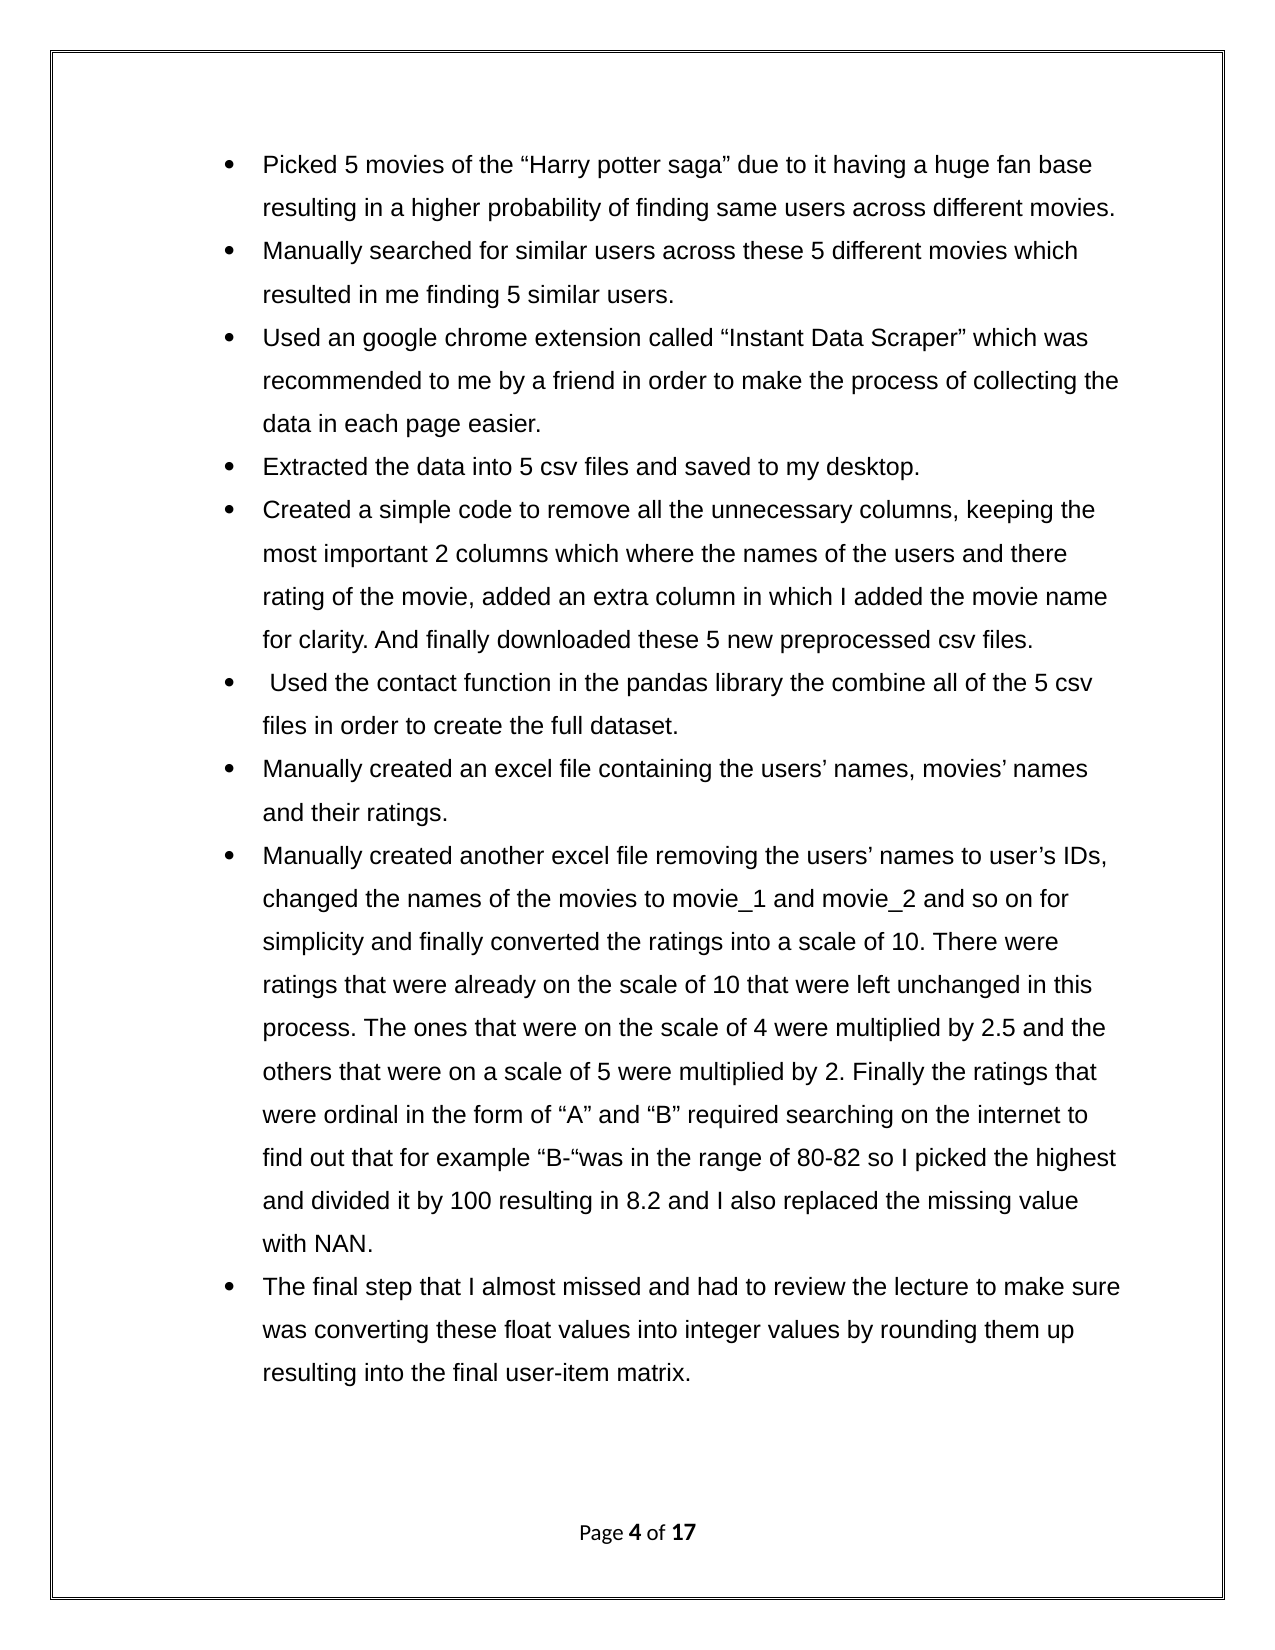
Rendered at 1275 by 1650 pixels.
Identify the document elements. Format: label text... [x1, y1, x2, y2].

list Picked 5 movies of the “Harry potter saga” due to it having a huge fan base resulting in a higher probability of finding same users across different movies. [225, 150, 1125, 222]
list Manually created another excel file removing the users’ names to user’s IDs, changed the names of the movies to movie_1 and movie_2 and so on for simplicity and finally converted the ratings into a scale of 10. There were ratings that were already on the scale of 10 that were left unchanged in this process. The ones that were on the scale of 4 were multiplied by 2.5 and the others that were on a scale of 5 were multiplied by 2. Finally the ratings that were ordinal in the form of “A” and “B” required searching on the internet to find out that for example “B-“was in the range of 80-82 so I picked the highest and divided it by 100 resulting in 8.2 and I also replaced the missing value with NAN. [225, 841, 1125, 1258]
list Manually created an excel file containing the users’ names, movies’ names and their ratings. [225, 754, 1125, 826]
list The final step that I almost missed and had to review the lecture to make sure was converting these float values into integer values by rounding them up resulting into the final user-item matrix. [225, 1272, 1125, 1387]
list Manually searched for similar users across these 5 different movies which resulted in me finding 5 similar users. [225, 236, 1125, 308]
list Created a simple code to remove all the unnecessary columns, keeping the most important 2 columns which where the names of the users and there rating of the movie, added an extra column in which I added the movie name for clarity. And finally downloaded these 5 new preprocessed csv files. [225, 495, 1125, 654]
list Used the contact function in the pandas library the combine all of the 5 csv files in order to create the full dataset. [225, 668, 1125, 740]
list Used an google chrome extension called “Instant Data Scraper” which was recommended to me by a friend in order to make the process of collecting the data in each page easier. [225, 323, 1125, 438]
list Extracted the data into 5 csv files and saved to my desktop. [225, 452, 1125, 481]
